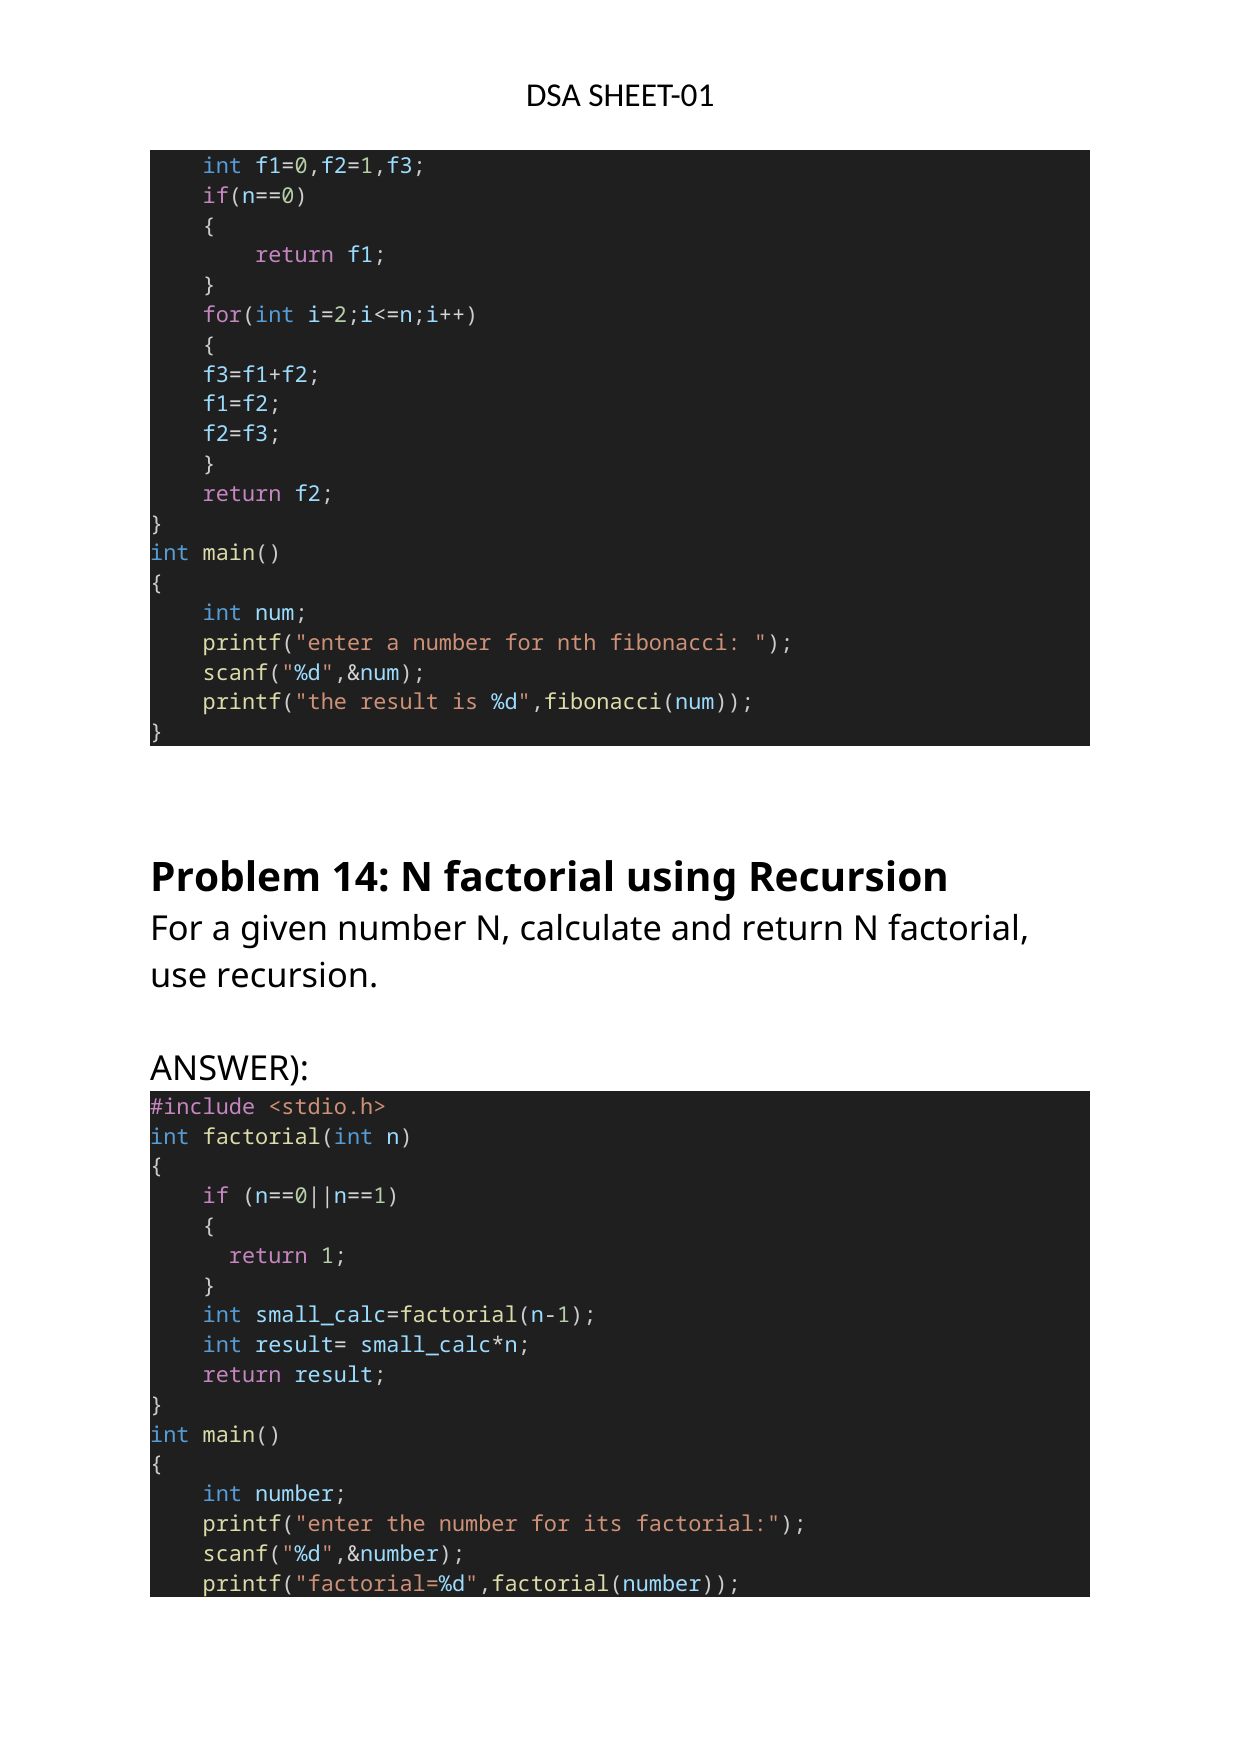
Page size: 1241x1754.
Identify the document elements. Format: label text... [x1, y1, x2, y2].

text printf("enter the number for its factorial:"); [150, 1508, 1090, 1538]
text int f1=0,f2=1,f3; [150, 150, 1090, 180]
text return f1; [150, 239, 1090, 269]
text } [150, 716, 1090, 746]
text int main() [150, 1418, 1090, 1448]
text #include <stdio.h> [150, 1091, 1090, 1121]
text { [150, 1448, 1090, 1478]
text return result; [150, 1359, 1090, 1389]
text ANSWER): [150, 1044, 1090, 1091]
text int small_calc=factorial(n-1); [150, 1299, 1090, 1329]
text scanf("%d",&number); [150, 1538, 1090, 1567]
text For a given number N, calculate and return N factorial, use recursion. [150, 903, 1090, 997]
text } [150, 1389, 1090, 1418]
text } [150, 507, 1090, 537]
text f3=f1+f2; [150, 358, 1090, 388]
text int factorial(int n) [150, 1121, 1090, 1150]
text int num; [150, 597, 1090, 627]
text } [150, 448, 1090, 478]
text Problem 14: N factorial using Recursion [150, 848, 1090, 903]
text printf("factorial=%d",factorial(number)); [150, 1567, 1090, 1597]
text if (n==0||n==1) [150, 1180, 1090, 1210]
text return 1; [150, 1240, 1090, 1269]
text if(n==0) [150, 180, 1090, 209]
text int main() [150, 537, 1090, 567]
text int number; [150, 1478, 1090, 1508]
text for(int i=2;i<=n;i++) [150, 299, 1090, 329]
text printf("enter a number for nth fibonacci: "); [150, 627, 1090, 656]
text scanf("%d",&num); [150, 656, 1090, 686]
text return f2; [150, 478, 1090, 507]
text { [150, 1150, 1090, 1180]
text } [150, 269, 1090, 299]
text f1=f2; [150, 388, 1090, 418]
text { [150, 209, 1090, 239]
text f2=f3; [150, 418, 1090, 448]
text int result= small_calc*n; [150, 1329, 1090, 1359]
text { [150, 567, 1090, 597]
text { [150, 1210, 1090, 1240]
text { [150, 329, 1090, 358]
text printf("the result is %d",fibonacci(num)); [150, 686, 1090, 716]
text } [150, 1269, 1090, 1299]
